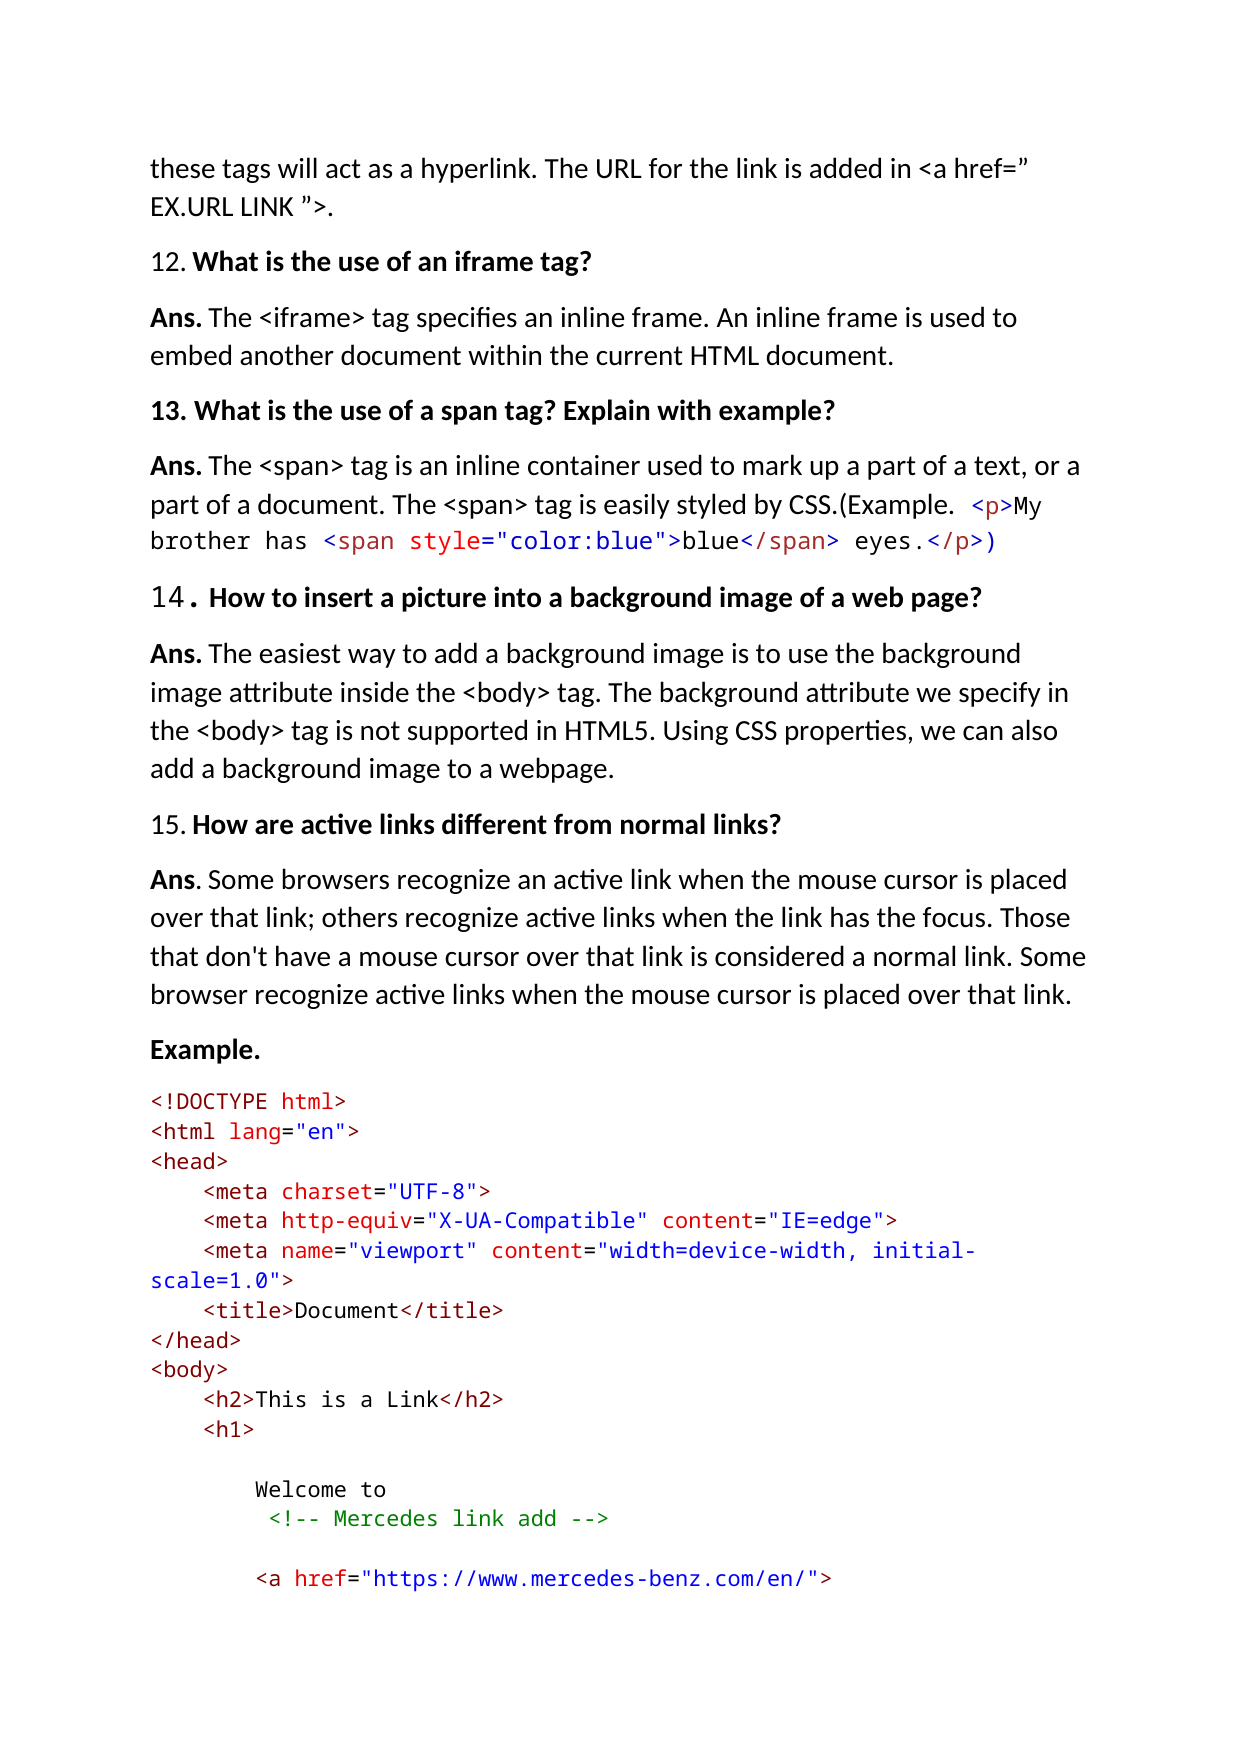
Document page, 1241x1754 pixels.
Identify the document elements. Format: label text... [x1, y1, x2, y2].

text 14. How to insert a picture into a background image of a web page? [150, 576, 1090, 616]
text Ans. The <iframe> tag specifies an inline frame. An inline frame is used to embed another document within the current HTML document. [150, 299, 1090, 373]
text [150, 150, 1090, 224]
text <body> [150, 1354, 1090, 1384]
text Example. [150, 1031, 1090, 1067]
text <!-- Mercedes link add --> [150, 1503, 1090, 1533]
text Ans. Some browsers recognize an active link when the mouse cursor is placed over that link; others recognize active links when the link has the focus. Those that don't have a mouse cursor over that link is considered a normal link. Some browser recognize active links when the mouse cursor is placed over that link. [150, 861, 1090, 1012]
text <meta charset="UTF-8"> [150, 1176, 1090, 1206]
text Ans. The <span> tag is an inline container used to mark up a part of a text, or a part of a document. The <span> tag is easily styled by CSS.(Example. <p>My brother has <span style="color:blue">blue</span> eyes.</p>) [150, 447, 1090, 557]
text <meta http-equiv="X-UA-Compatible" content="IE=edge"> [150, 1206, 1090, 1235]
text <h1> [150, 1414, 1090, 1444]
text Ans. The easiest way to add a background image is to use the background image attribute inside the <body> tag. The background attribute we specify in the <body> tag is not supported in HTML5. Using CSS properties, we can also add a background image to a webpage. [150, 635, 1090, 786]
text <meta name="viewport" content="width=device-width, initial-scale=1.0"> [150, 1235, 1090, 1295]
text <a href="https://www.mercedes-benz.com/en/"> [150, 1563, 1090, 1593]
text Welcome to [150, 1474, 1090, 1503]
text <html lang="en"> [150, 1116, 1090, 1146]
text 12. What is the use of an iframe tag? [150, 243, 1090, 279]
text <title>Document</title> [150, 1295, 1090, 1325]
text 13. What is the use of a span tag? Explain with example? [150, 392, 1090, 428]
text <!DOCTYPE html> [150, 1086, 1090, 1116]
text <h2>This is a Link</h2> [150, 1384, 1090, 1414]
text </head> [150, 1325, 1090, 1354]
text <head> [150, 1146, 1090, 1176]
text 15. How are active links different from normal links? [150, 806, 1090, 841]
